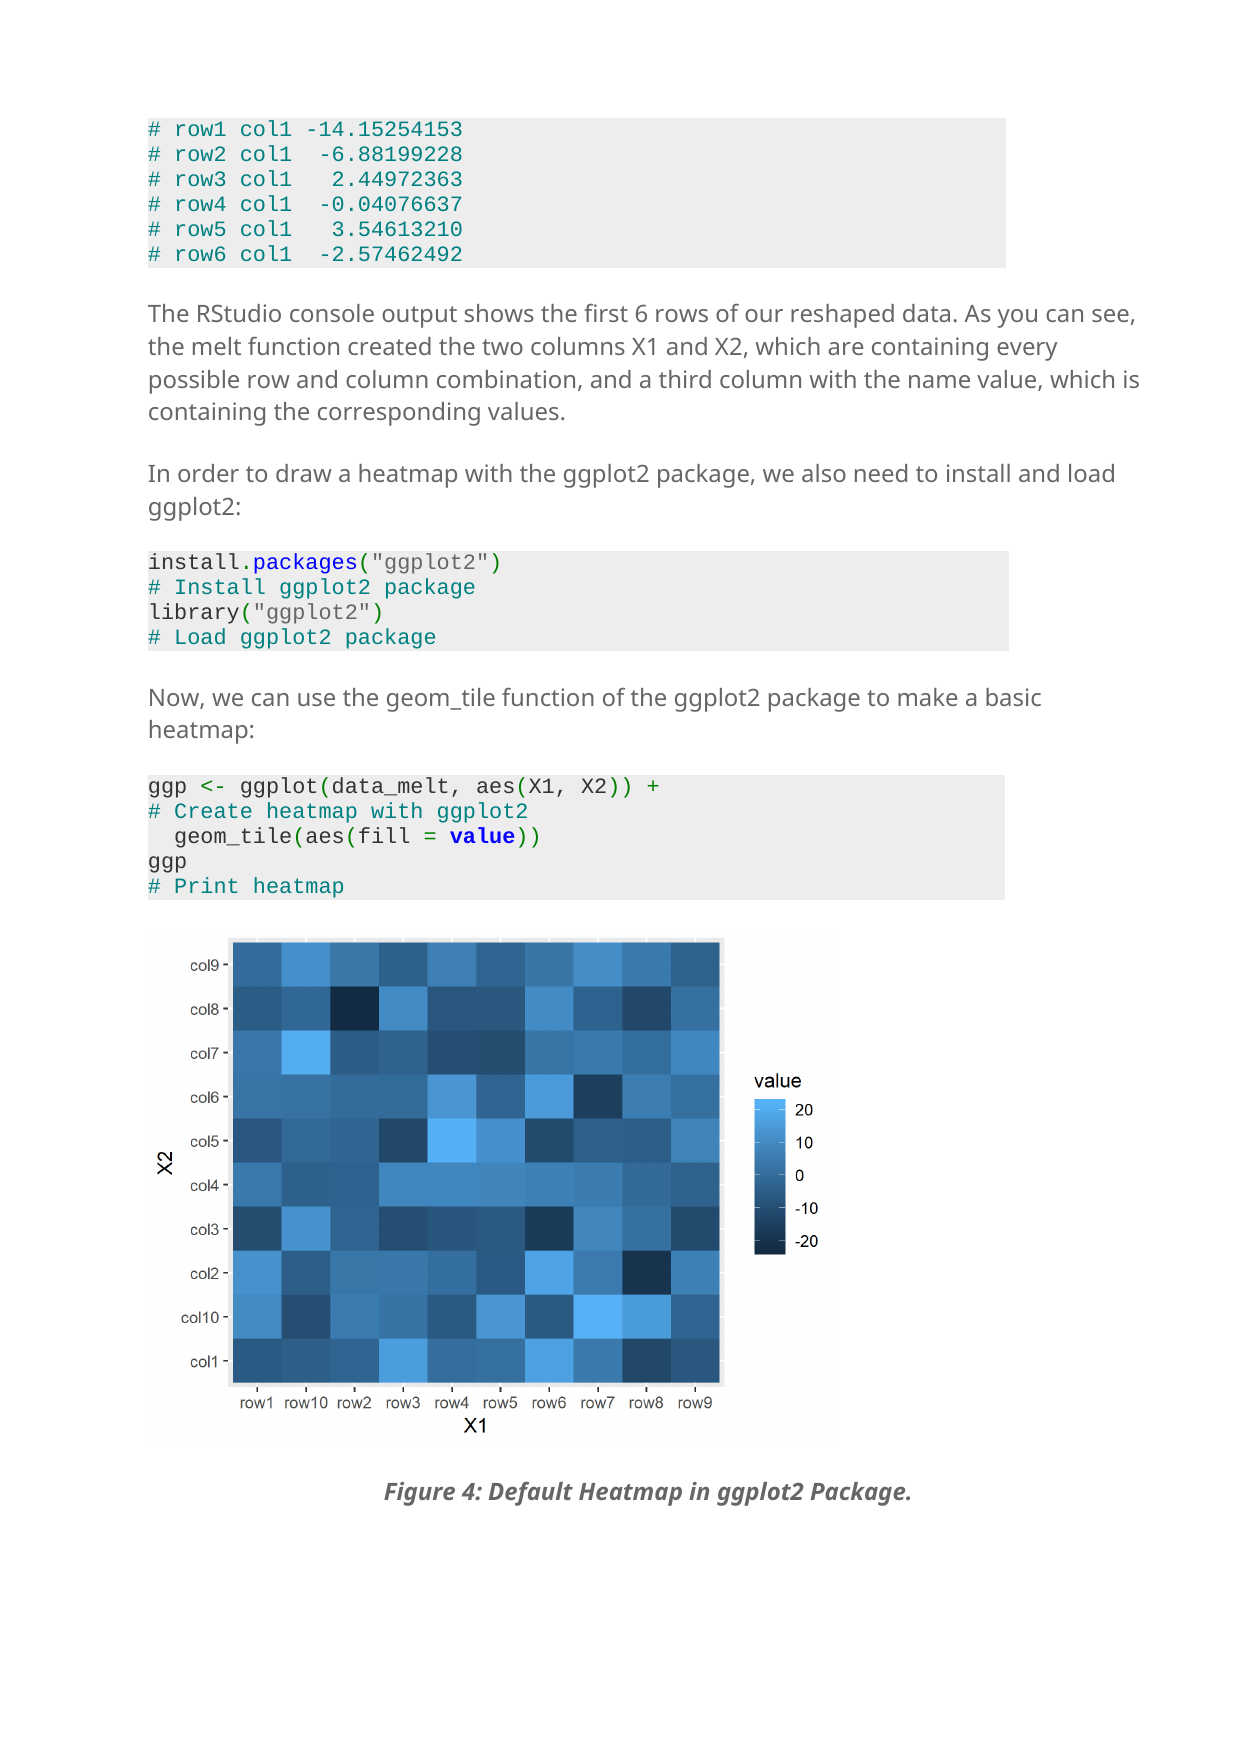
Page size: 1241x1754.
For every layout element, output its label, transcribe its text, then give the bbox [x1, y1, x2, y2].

text In order to draw a heatmap with the ggplot2 package, we also need to install and load ggplot2: [148, 457, 1152, 522]
table_header ggp <- ggplot(data_melt, aes(X1, X2)) + # Create heatmap with ggplot2 geom_tile(aes(fill = value)) ggp # Print heatmap [148, 775, 1005, 900]
table_header install.packages("ggplot2") # Install ggplot2 package library("ggplot2") # Load ggplot2 package [148, 551, 1009, 651]
text The RStudio console output shows the first 6 rows of our reshaped data. As you can see, the melt function created the two columns X1 and X2, which are containing every possible row and column combination, and a third column with the name value, which is containing the corresponding values. [148, 297, 1152, 428]
text Figure 4: Default Heatmap in ggplot2 Package. [148, 1475, 1152, 1508]
text Now, we can use the geom_tile function of the ggplot2 package to make a basic heatmap: [148, 680, 1152, 746]
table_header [148, 118, 1006, 268]
picture [147, 928, 838, 1446]
